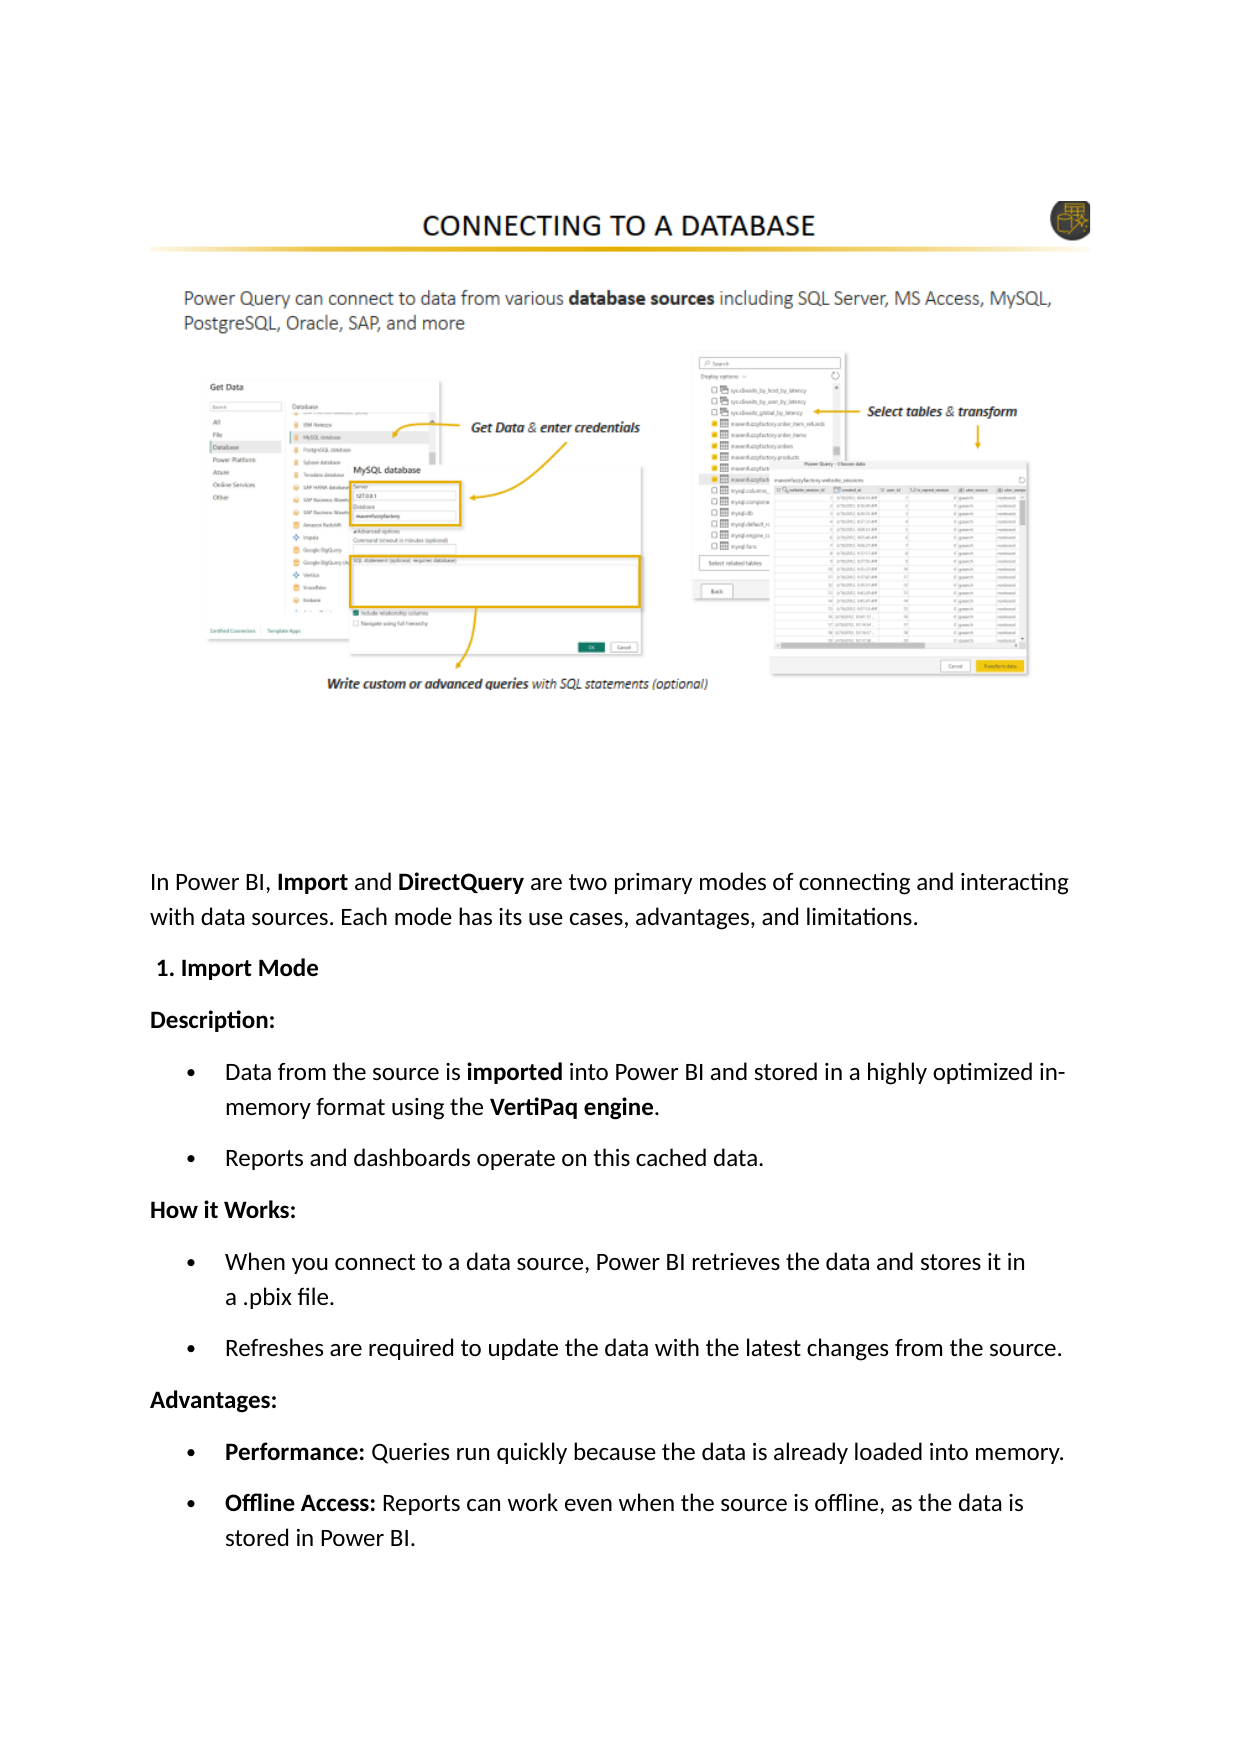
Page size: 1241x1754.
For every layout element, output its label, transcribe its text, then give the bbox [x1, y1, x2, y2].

text Description: [150, 1004, 1090, 1035]
text In Power BI, Import and DirectQuery are two primary modes of connecting and interacting with data sources. Each mode has its use cases, advantages, and limitations. [150, 866, 1090, 931]
list When you connect to a data source, Power BI retrieves the data and stores it in a .pbix file. [187, 1246, 1090, 1311]
text How it Works: [150, 1194, 1090, 1225]
picture [150, 201, 1091, 690]
list Reports and dashboards operate on this cached data. [187, 1142, 1090, 1173]
list Refreshes are required to update the data with the latest changes from the source. [187, 1332, 1090, 1363]
list Offline Access: Reports can work even when the source is offline, as the data is stored in Power BI. [187, 1487, 1090, 1553]
list Data from the source is imported into Power BI and stored in a highly optimized in-memory format using the VertiPaq engine. [187, 1056, 1090, 1121]
text Advantages: [150, 1384, 1090, 1415]
list Performance: Queries run quickly because the data is already loaded into memory. [187, 1436, 1090, 1466]
text 1. Import Mode [150, 952, 1090, 983]
